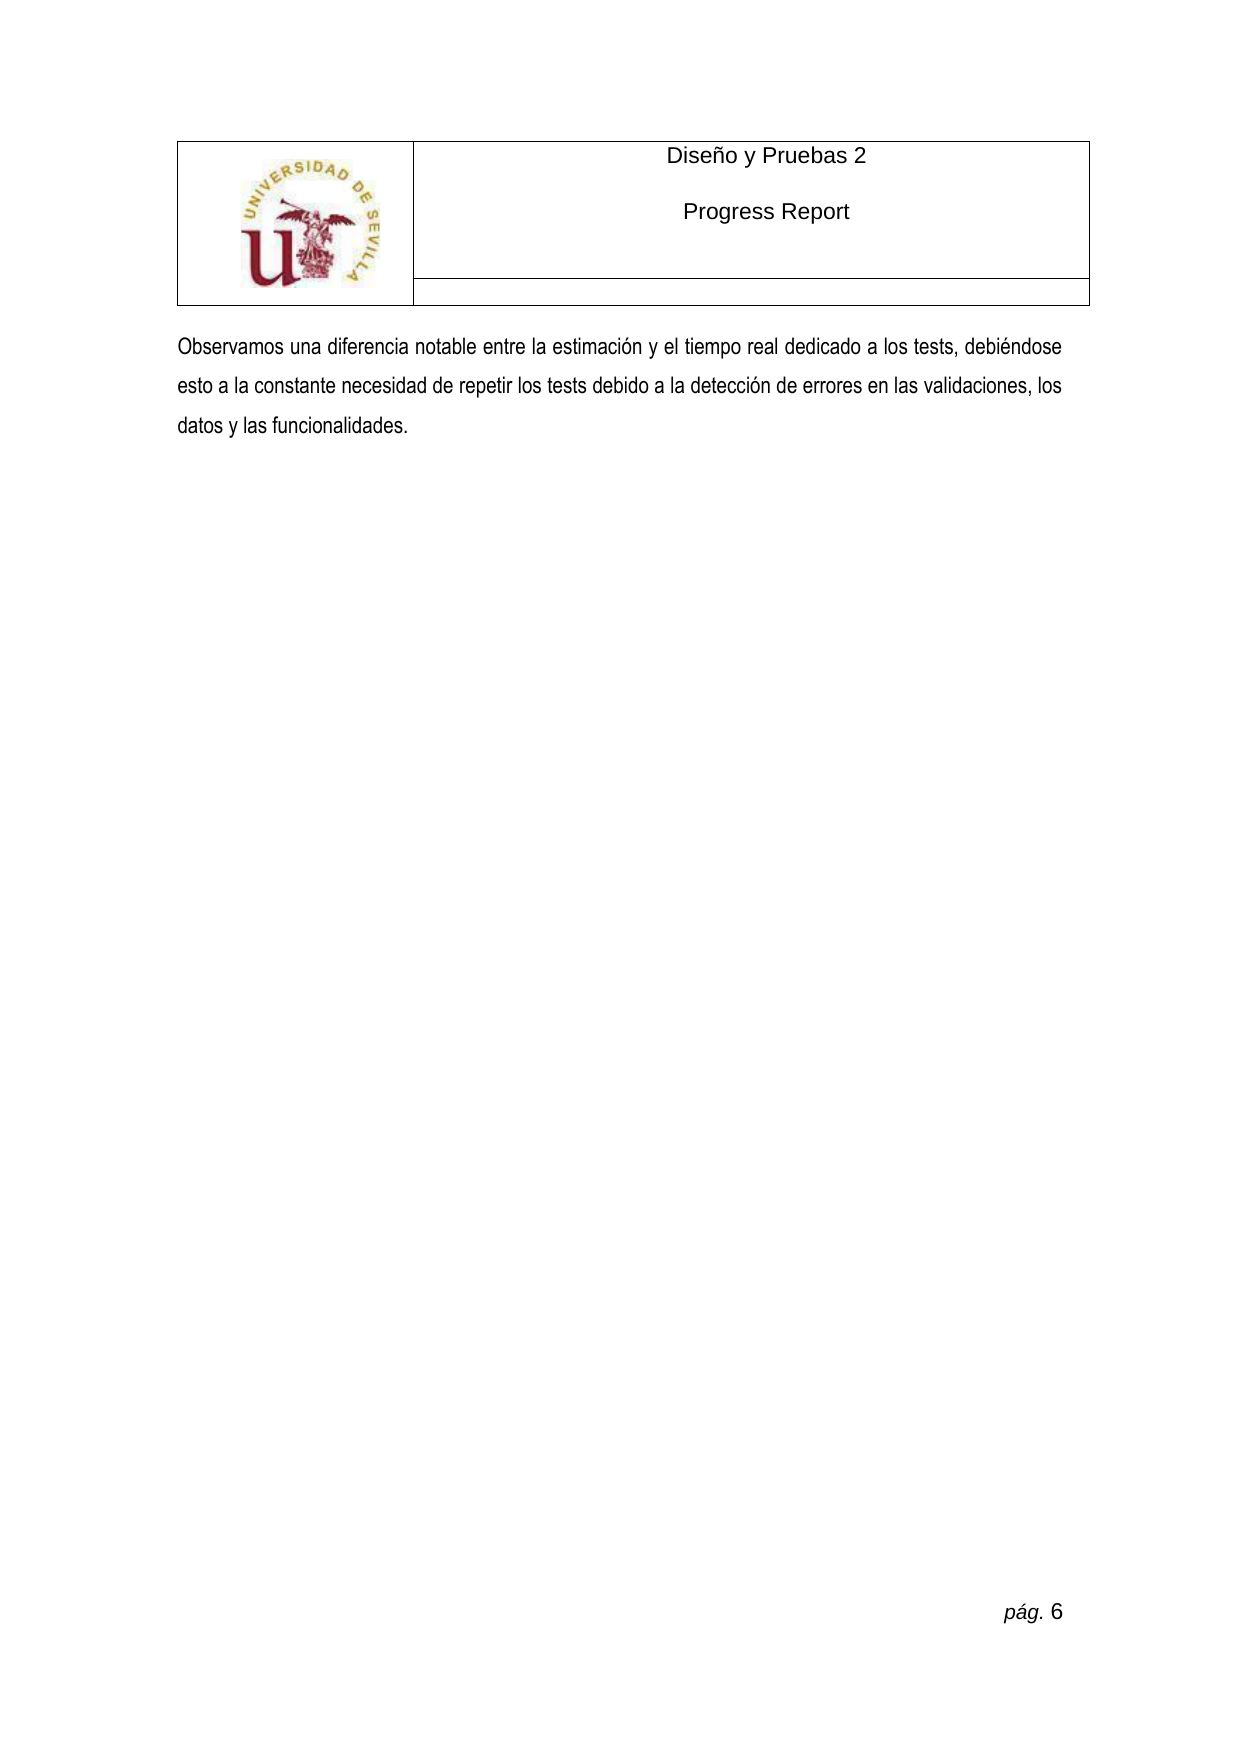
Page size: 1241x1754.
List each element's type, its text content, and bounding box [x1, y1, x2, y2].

text Observamos una diferencia notable entre la estimación y el tiempo real dedicado a los tests, debiéndose esto a la constante necesidad de repetir los tests debido a la detección de errores en las validaciones, los datos y las funcionalidades. [177, 333, 1063, 438]
picture [240, 159, 381, 288]
